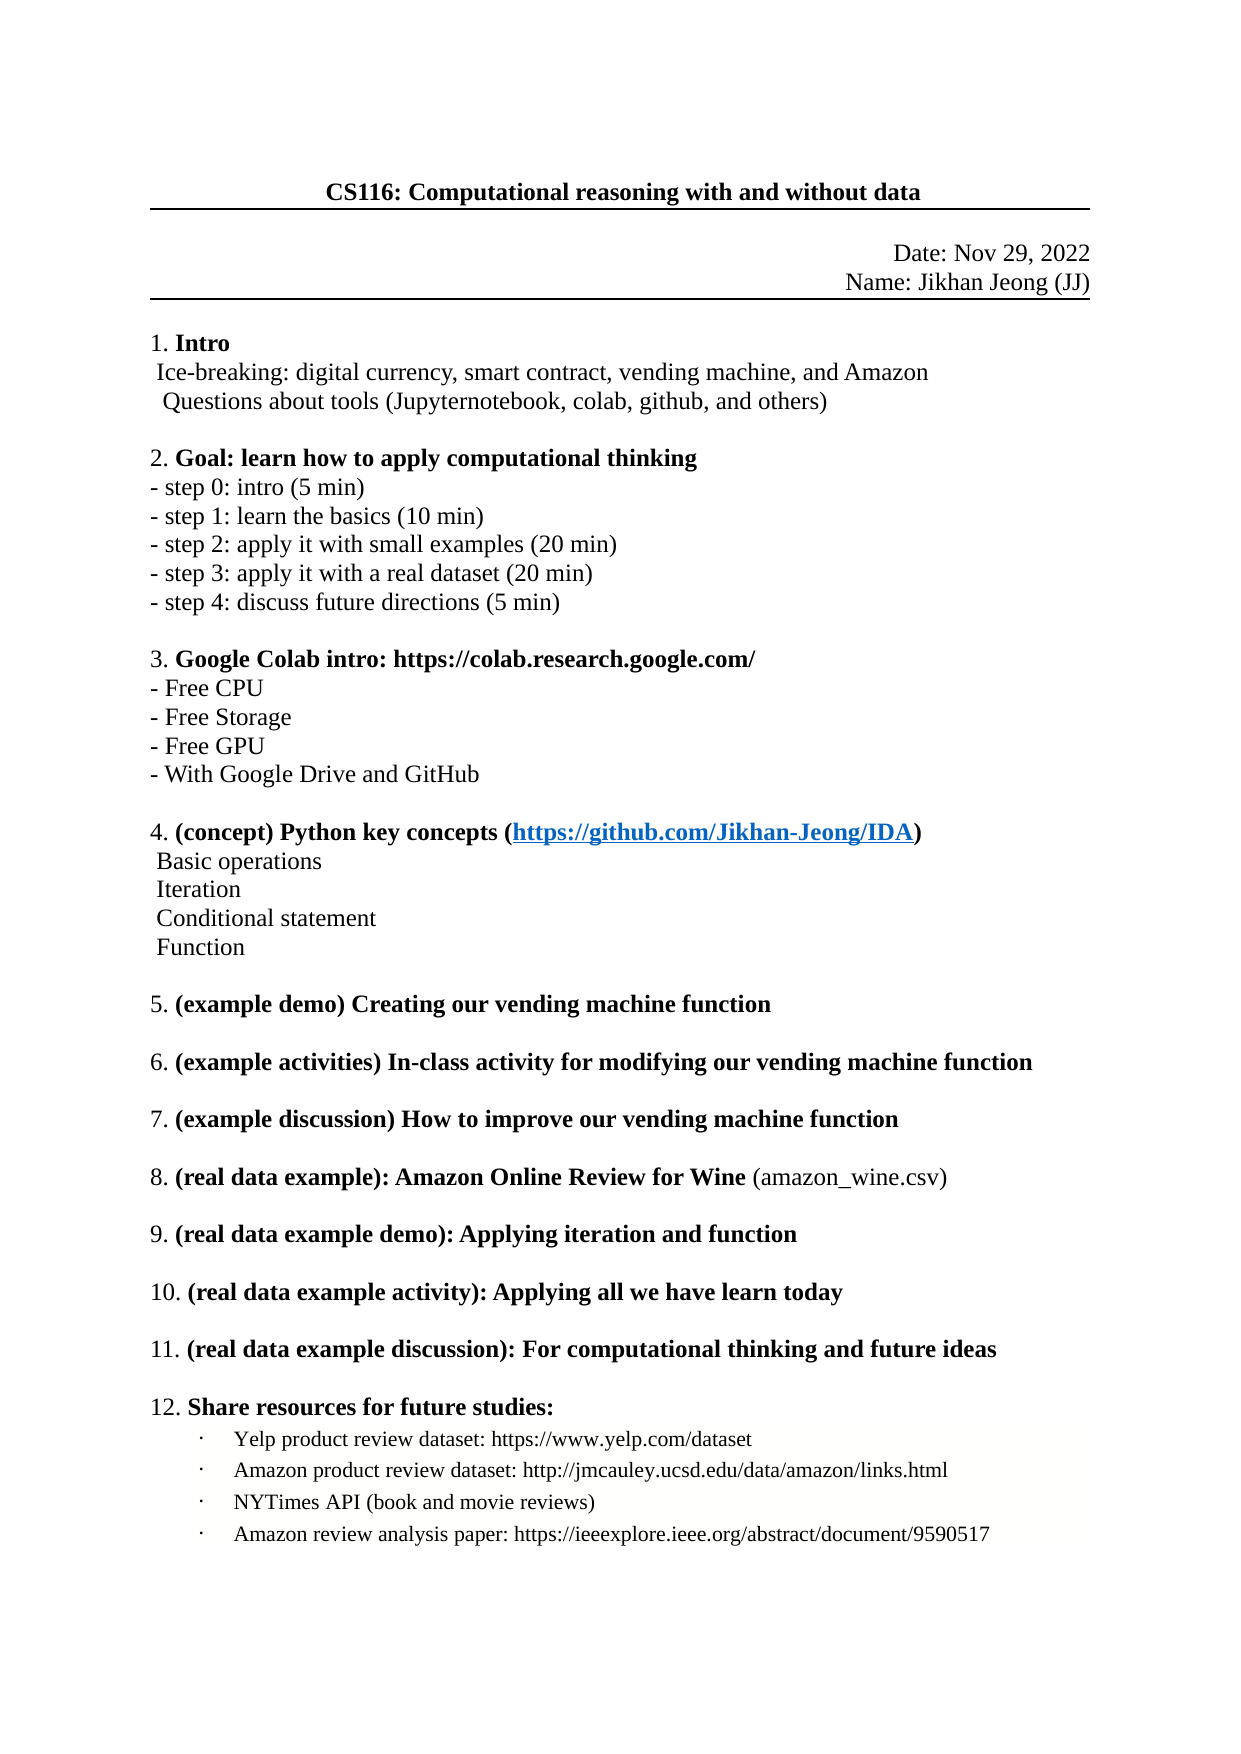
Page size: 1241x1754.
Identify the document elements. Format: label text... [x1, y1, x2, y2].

text - step 0: intro (5 min) [150, 472, 1090, 501]
text 7. (example discussion) How to improve our vending machine function [150, 1104, 1090, 1133]
text Conditional statement [150, 903, 1090, 932]
text - step 2: apply it with small examples (20 min) [150, 529, 1090, 558]
text 8. (real data example): Amazon Online Review for Wine (amazon_wine.csv) [150, 1162, 1090, 1191]
text - Free CPU [150, 673, 1090, 702]
text Ice-breaking: digital currency, smart contract, vending machine, and Amazon [150, 357, 1090, 386]
list Yelp product review dataset: https://www.yelp.com/dataset [192, 1421, 1090, 1452]
text 2. Goal: learn how to apply computational thinking [150, 443, 1090, 472]
text 4. (concept) Python key concepts (https://github.com/Jikhan-Jeong/IDA) [150, 817, 1090, 846]
text Questions about tools (Jupyternotebook, colab, github, and others) [150, 386, 1090, 414]
text 11. (real data example discussion): For computational thinking and future ideas [150, 1334, 1090, 1363]
list Amazon review analysis paper: https://ieeexplore.ieee.org/abstract/document/9590517 [192, 1516, 1090, 1547]
text 12. Share resources for future studies: [150, 1392, 1090, 1421]
list Amazon product review dataset: http://jmcauley.ucsd.edu/data/amazon/links.html [192, 1452, 1090, 1484]
text Name: Jikhan Jeong (JJ) [150, 267, 1090, 298]
text Date: Nov 29, 2022 [150, 238, 1090, 267]
text - step 3: apply it with a real dataset (20 min) [150, 558, 1090, 587]
text Basic operations [150, 846, 1090, 874]
text 1. Intro [150, 328, 1090, 357]
text Iteration [150, 874, 1090, 903]
text 9. (real data example demo): Applying iteration and function [150, 1219, 1090, 1248]
text - Free GPU [150, 731, 1090, 759]
list NYTimes API (book and movie reviews) [192, 1484, 1090, 1516]
text - step 4: discuss future directions (5 min) [150, 587, 1090, 616]
text - Free Storage [150, 702, 1090, 731]
text 3. Google Colab intro: https://colab.research.google.com/ [150, 644, 1090, 673]
text - step 1: learn the basics (10 min) [150, 501, 1090, 529]
text CS116: Computational reasoning with and without data [150, 177, 1090, 208]
text 6. (example activities) In-class activity for modifying our vending machine function [150, 1047, 1090, 1076]
text 10. (real data example activity): Applying all we have learn today [150, 1277, 1090, 1306]
text - With Google Drive and GitHub [150, 759, 1090, 788]
text Function [150, 932, 1090, 961]
text 5. (example demo) Creating our vending machine function [150, 989, 1090, 1018]
